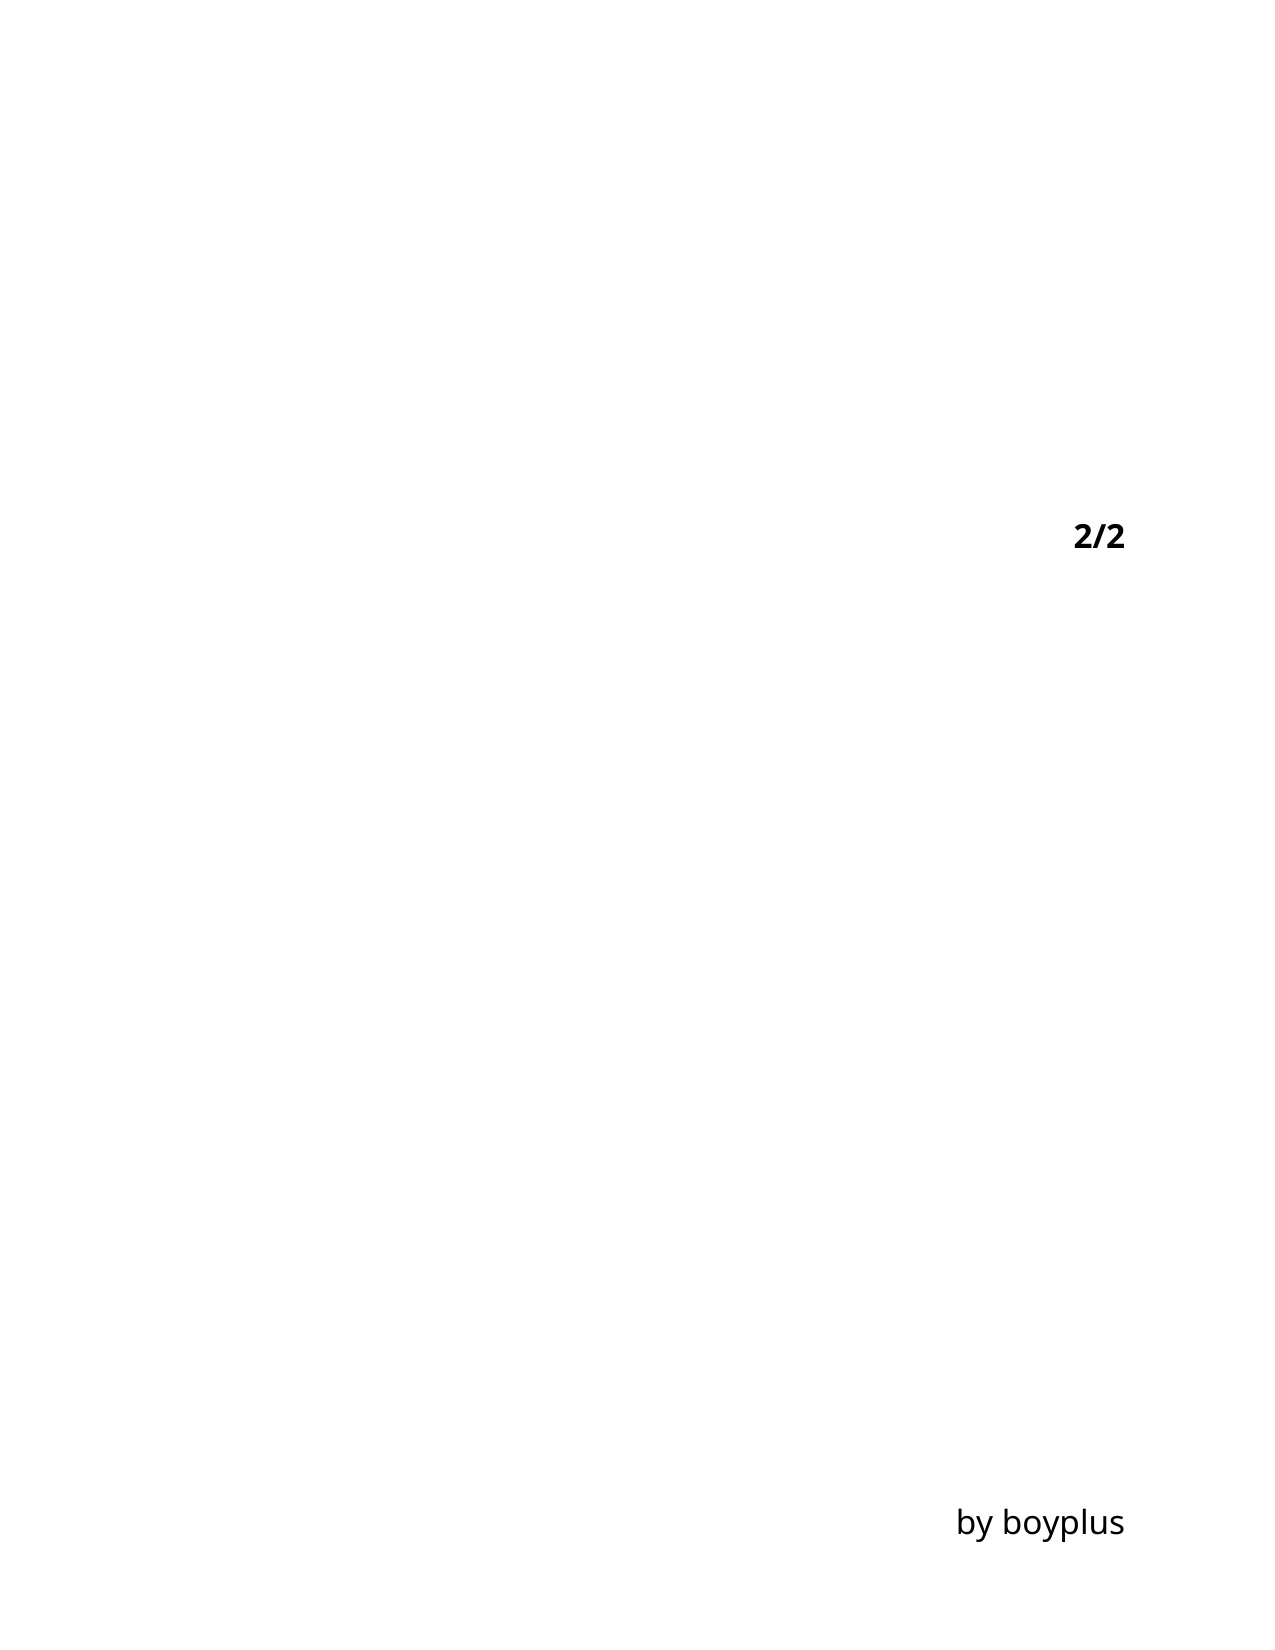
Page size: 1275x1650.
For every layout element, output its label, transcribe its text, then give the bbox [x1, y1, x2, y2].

text 2/2 [150, 513, 1125, 559]
